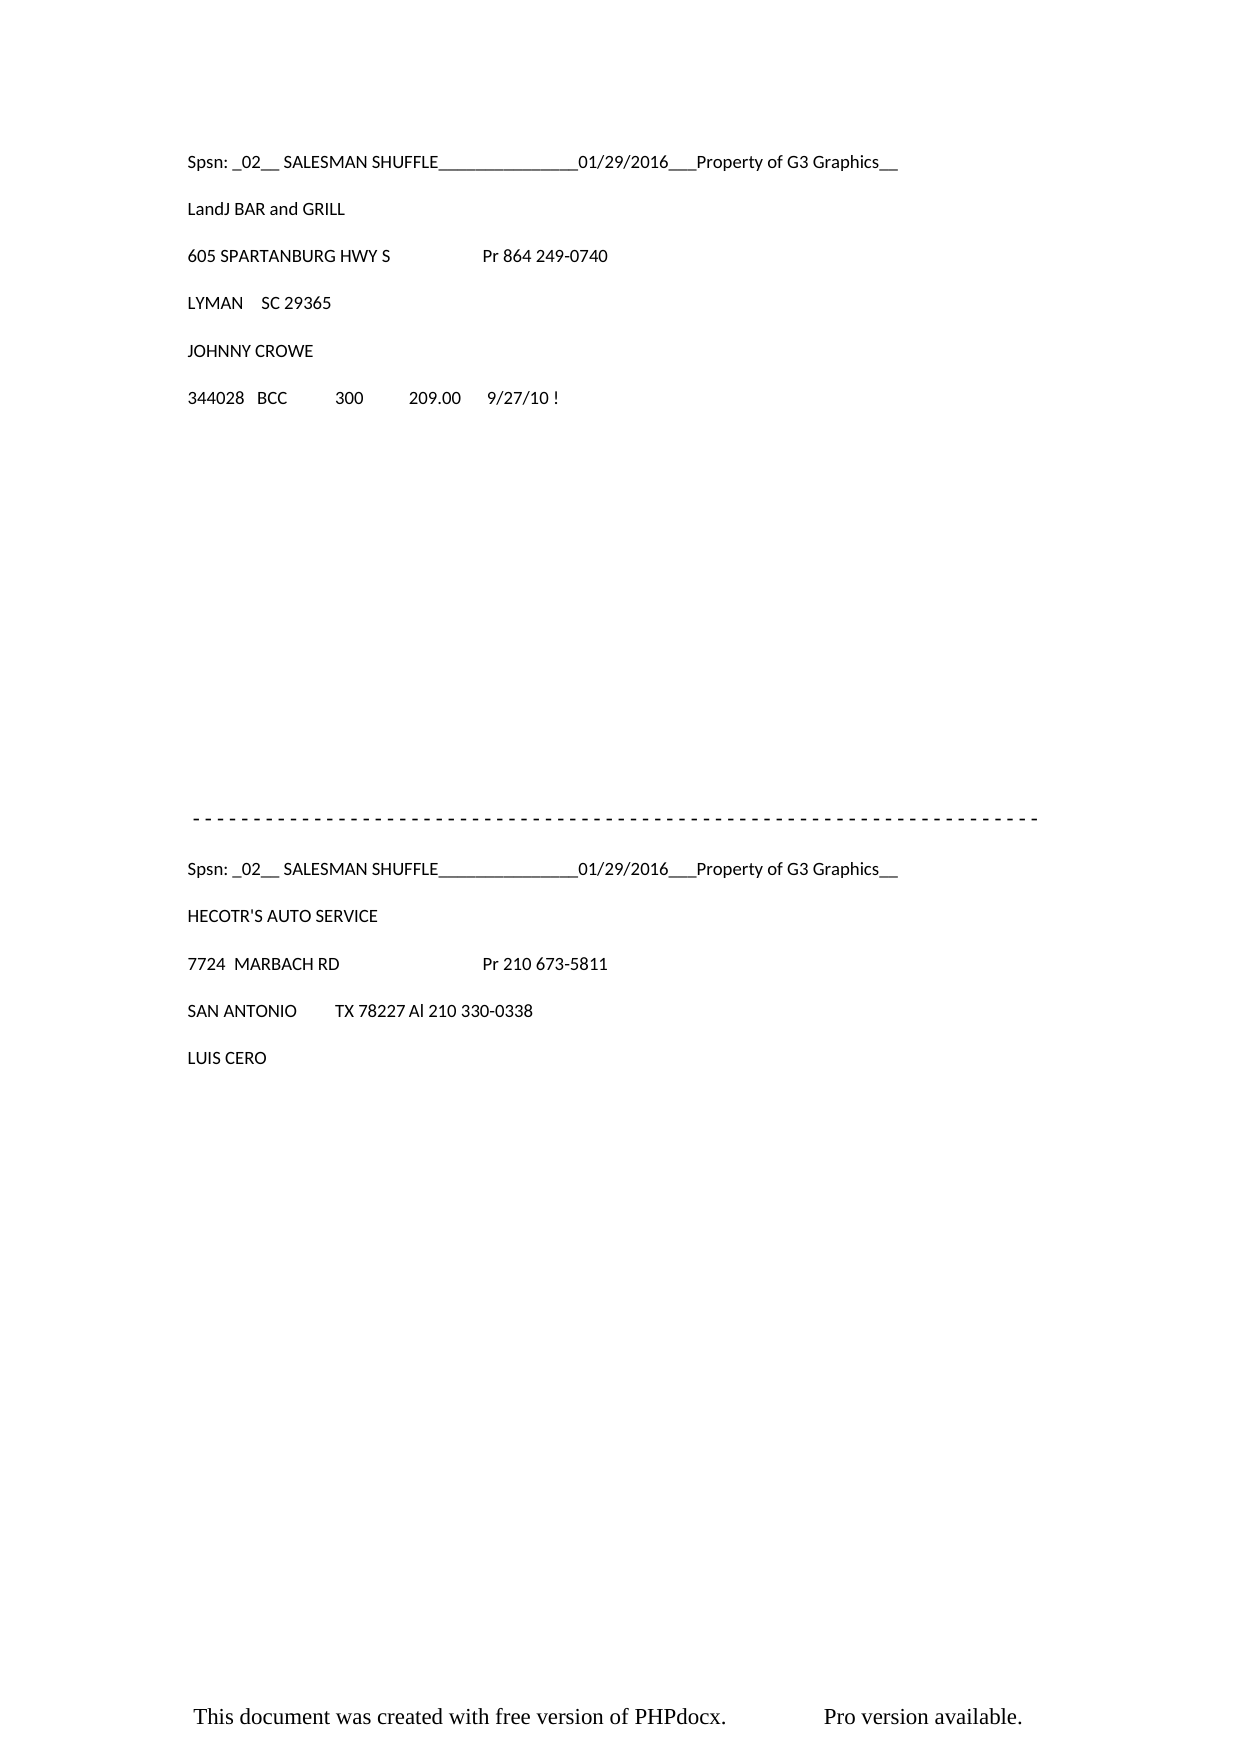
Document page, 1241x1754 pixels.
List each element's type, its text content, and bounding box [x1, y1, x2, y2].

text Spsn: _02__ SALESMAN SHUFFLE_______________01/29/2016___Property of G3 Graphics__ [187, 857, 1053, 880]
text LYMAN SC 29365 [187, 292, 1053, 314]
text LandJ BAR and GRILL [187, 197, 1053, 220]
text JOHNNY CROWE [187, 339, 1053, 362]
text 344028 BCC 300 209.00 9/27/10 ! [187, 386, 1053, 409]
text HECOTR'S AUTO SERVICE [187, 904, 1053, 927]
text Spsn: _02__ SALESMAN SHUFFLE_______________01/29/2016___Property of G3 Graphics__ [187, 150, 1053, 173]
text LUIS CERO [187, 1046, 1053, 1069]
text SAN ANTONIO TX 78227 Al 210 330-0338 [187, 999, 1053, 1022]
text - - - - - - - - - - - - - - - - - - - - - - - - - - - - - - - - - - - - - - - - - - - - - - - - - - - - - - - - - - - - - - - - - - - - - - [187, 804, 1053, 832]
text 7724 MARBACH RD Pr 210 673-5811 [187, 952, 1053, 974]
text 605 SPARTANBURG HWY S Pr 864 249-0740 [187, 244, 1053, 267]
